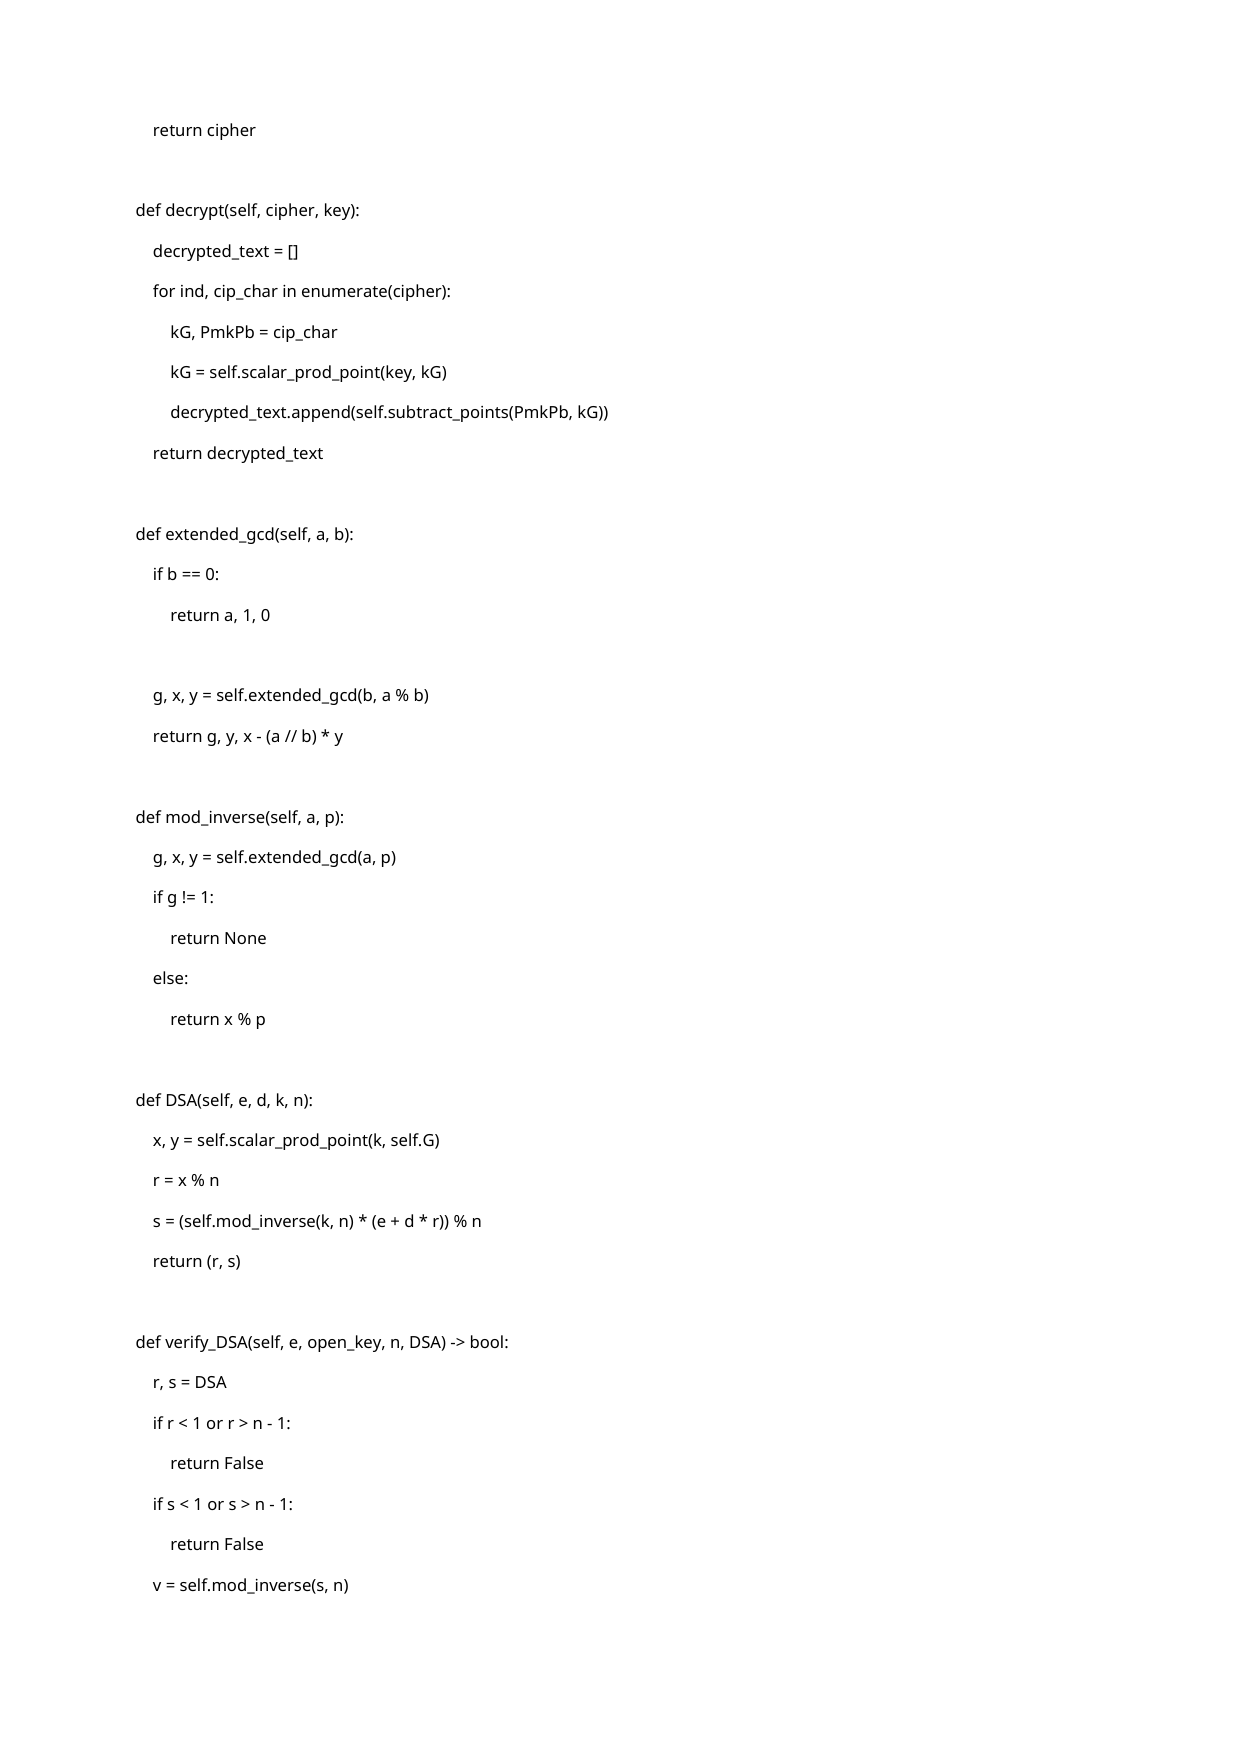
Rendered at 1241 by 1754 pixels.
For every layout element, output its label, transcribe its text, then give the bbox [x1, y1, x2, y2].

text v = self.mod_inverse(s, n) [118, 1573, 1152, 1596]
text if g != 1: [118, 886, 1152, 909]
text if r < 1 or r > n - 1: [118, 1411, 1152, 1434]
text return a, 1, 0 [118, 603, 1152, 626]
text x, y = self.scalar_prod_point(k, self.G) [118, 1128, 1152, 1151]
text for ind, cip_char in enumerate(cipher): [118, 280, 1152, 302]
text def verify_DSA(self, e, open_key, n, DSA) -> bool: [118, 1331, 1152, 1353]
text return None [118, 926, 1152, 949]
text decrypted_text = [] [118, 239, 1152, 262]
text else: [118, 967, 1152, 989]
text kG = self.scalar_prod_point(key, kG) [118, 361, 1152, 383]
text g, x, y = self.extended_gcd(a, p) [118, 846, 1152, 868]
text decrypted_text.append(self.subtract_points(PmkPb, kG)) [118, 401, 1152, 424]
text if s < 1 or s > n - 1: [118, 1492, 1152, 1515]
text def extended_gcd(self, a, b): [118, 522, 1152, 545]
text s = (self.mod_inverse(k, n) * (e + d * r)) % n [118, 1209, 1152, 1232]
text g, x, y = self.extended_gcd(b, a % b) [118, 684, 1152, 707]
text return cipher [118, 118, 1152, 141]
text def DSA(self, e, d, k, n): [118, 1088, 1152, 1111]
text def mod_inverse(self, a, p): [118, 805, 1152, 828]
text return x % p [118, 1007, 1152, 1030]
text return False [118, 1452, 1152, 1474]
text if b == 0: [118, 563, 1152, 585]
text return decrypted_text [118, 441, 1152, 464]
text return (r, s) [118, 1250, 1152, 1272]
text return False [118, 1533, 1152, 1555]
text r = x % n [118, 1169, 1152, 1192]
text def decrypt(self, cipher, key): [118, 199, 1152, 222]
text return g, y, x - (a // b) * y [118, 724, 1152, 747]
text kG, PmkPb = cip_char [118, 320, 1152, 343]
text r, s = DSA [118, 1371, 1152, 1394]
